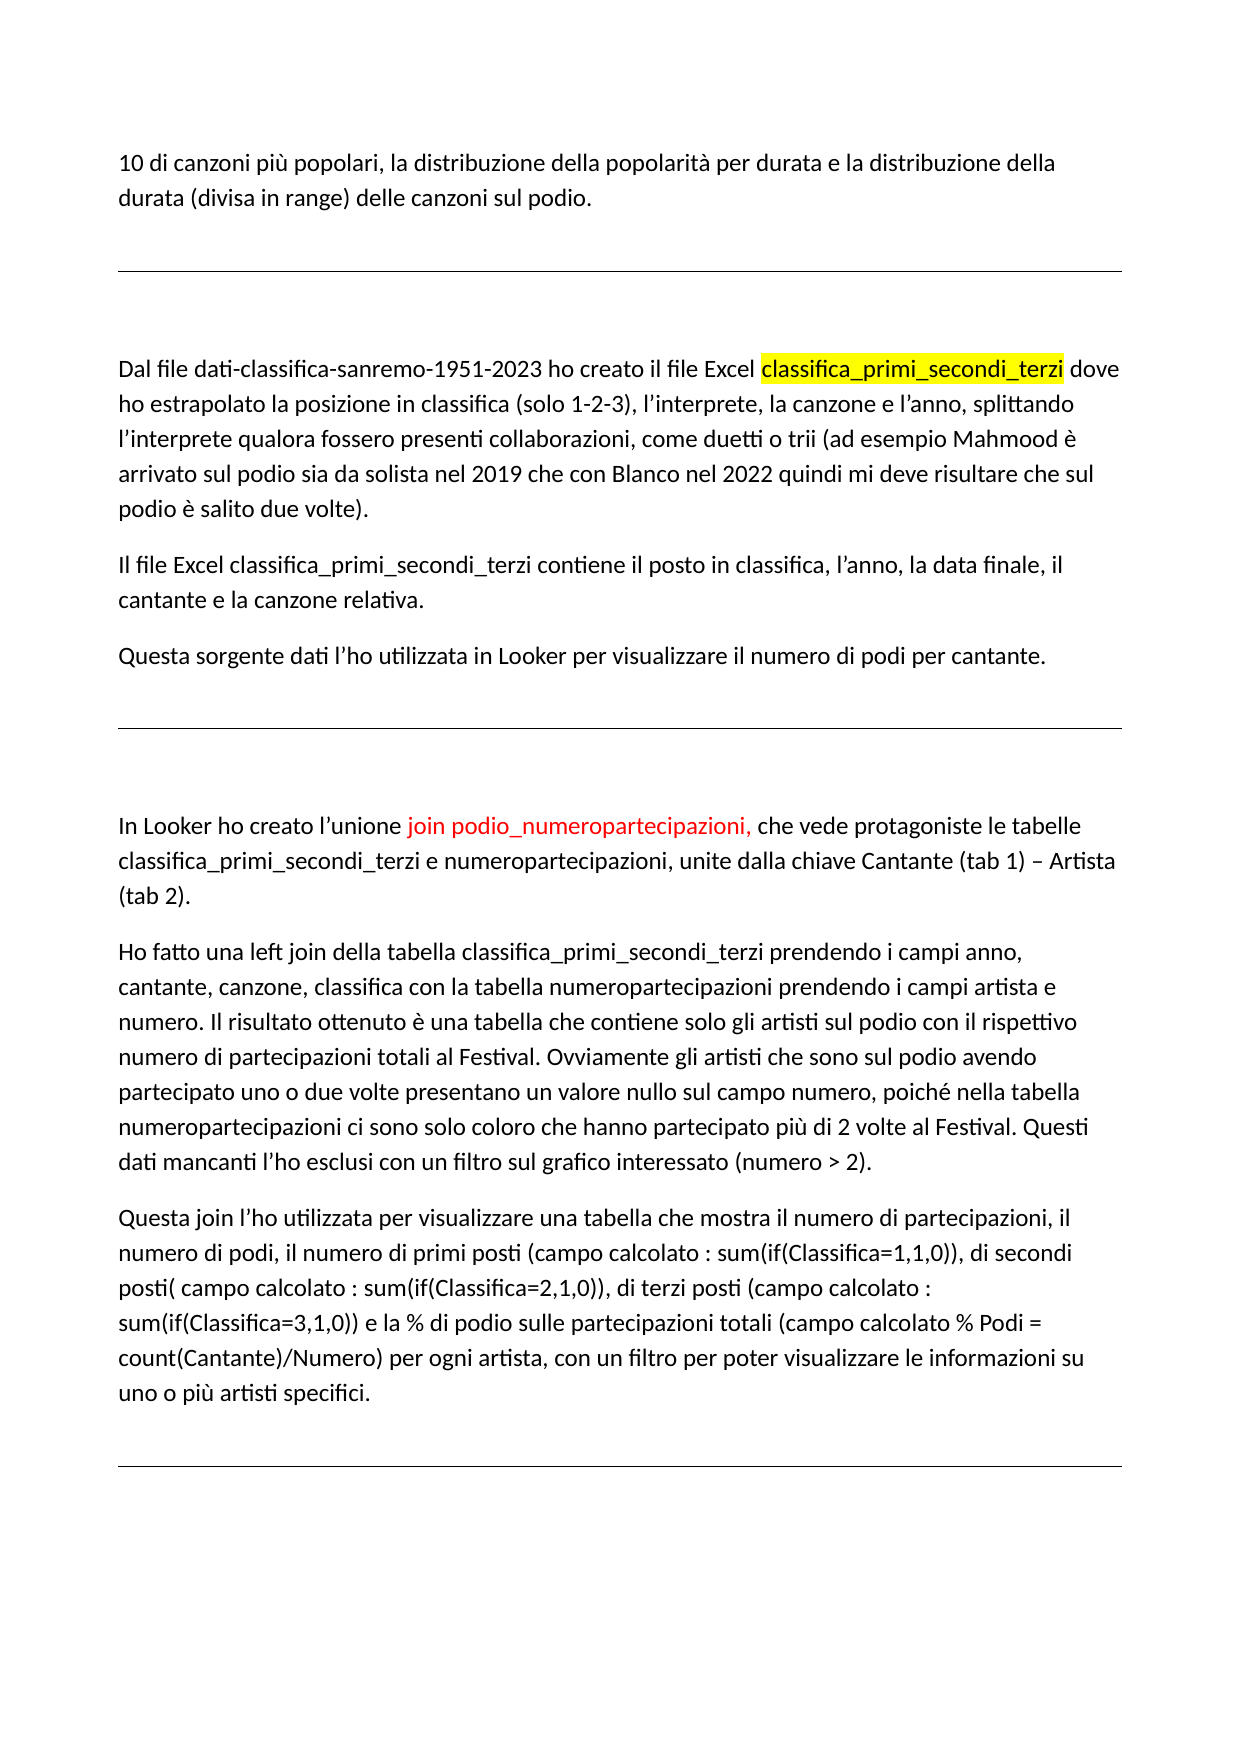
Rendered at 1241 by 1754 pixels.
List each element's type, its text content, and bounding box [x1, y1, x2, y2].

text Dal file dati-classifica-sanremo-1951-2023 ho creato il file Excel classifica_primi_secondi_terzi dove ho estrapolato la posizione in classifica (solo 1-2-3), l’interprete, la canzone e l’anno, splittando l’interprete qualora fossero presenti collaborazioni, come duetti o trii (ad esempio Mahmood è arrivato sul podio sia da solista nel 2019 che con Blanco nel 2022 quindi mi deve risultare che sul podio è salito due volte). [118, 353, 1122, 524]
text Ho fatto una left join della tabella classifica_primi_secondi_terzi prendendo i campi anno, cantante, canzone, classifica con la tabella numeropartecipazioni prendendo i campi artista e numero. Il risultato ottenuto è una tabella che contiene solo gli artisti sul podio con il rispettivo numero di partecipazioni totali al Festival. Ovviamente gli artisti che sono sul podio avendo partecipato uno o due volte presentano un valore nullo sul campo numero, poiché nella tabella numeropartecipazioni ci sono solo coloro che hanno partecipato più di 2 volte al Festival. Questi dati mancanti l’ho esclusi con un filtro sul grafico interessato (numero > 2). [118, 936, 1122, 1177]
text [118, 148, 1122, 213]
text In Looker ho creato l’unione join podio_numeropartecipazioni, che vede protagoniste le tabelle classifica_primi_secondi_terzi e numeropartecipazioni, unite dalla chiave Cantante (tab 1) – Artista (tab 2). [118, 811, 1122, 911]
text Il file Excel classifica_primi_secondi_terzi contiene il posto in classifica, l’anno, la data finale, il cantante e la canzone relativa. [118, 549, 1122, 614]
text Questa sorgente dati l’ho utilizzata in Looker per visualizzare il numero di podi per cantante. [118, 640, 1122, 670]
text Questa join l’ho utilizzata per visualizzare una tabella che mostra il numero di partecipazioni, il numero di podi, il numero di primi posti (campo calcolato : sum(if(Classifica=1,1,0)), di secondi posti( campo calcolato : sum(if(Classifica=2,1,0)), di terzi posti (campo calcolato : sum(if(Classifica=3,1,0)) e la % di podio sulle partecipazioni totali (campo calcolato % Podi = count(Cantante)/Numero) per ogni artista, con un filtro per poter visualizzare le informazioni su uno o più artisti specifici. [118, 1202, 1122, 1408]
